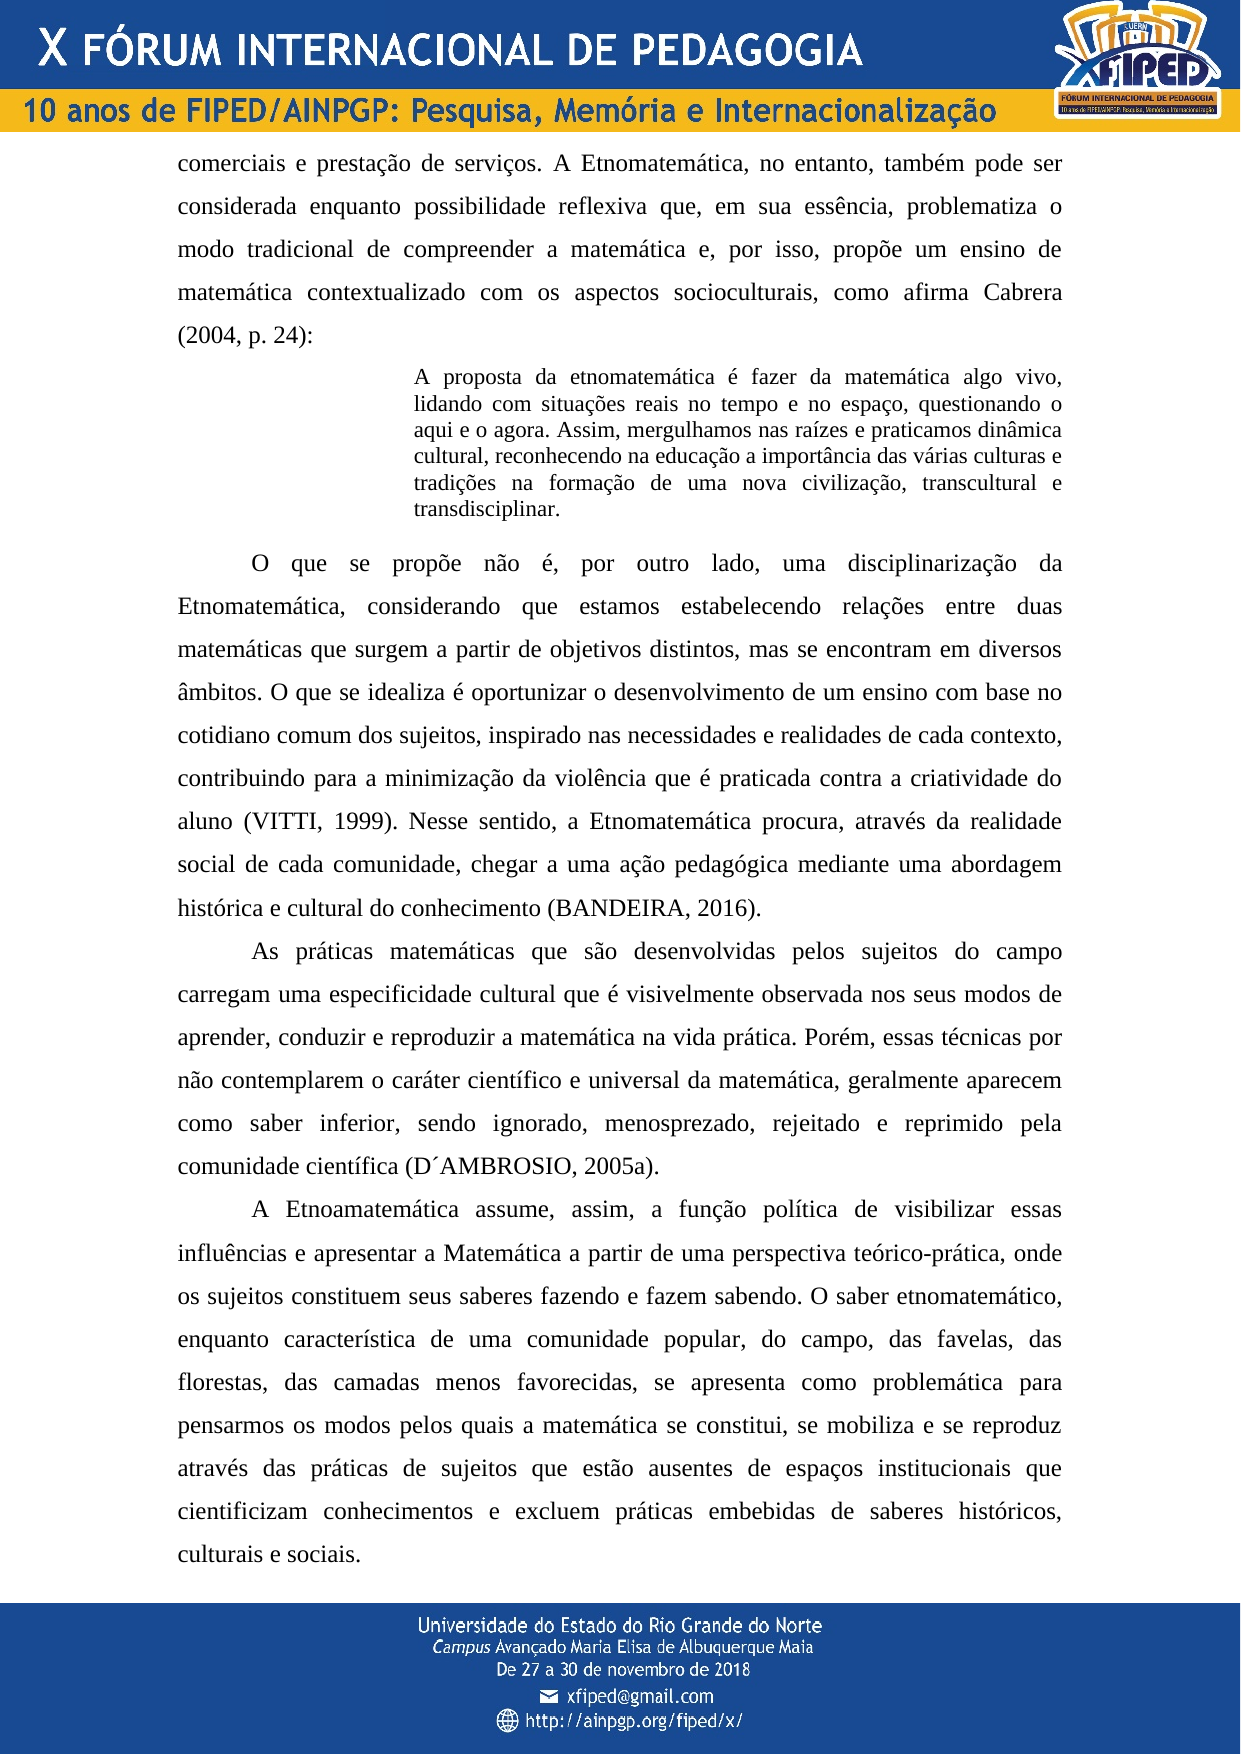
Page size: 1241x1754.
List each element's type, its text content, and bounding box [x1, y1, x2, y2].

text A proposta da etnomatemática é fazer da matemática algo vivo, lidando com situações reais no tempo e no espaço, questionando o aqui e o agora. Assim, mergulhamos nas raízes e praticamos dinâmica cultural, reconhecendo na educação a importância das várias culturas e tradições na formação de uma nova civilização, transcultural e transdisciplinar. [413, 363, 1063, 521]
text O que se propõe não é, por outro lado, uma disciplinarização da Etnomatemática, considerando que estamos estabelecendo relações entre duas matemáticas que surgem a partir de objetivos distintos, mas se encontram em diversos âmbitos. O que se idealiza é oportunizar o desenvolvimento de um ensino com base no cotidiano comum dos sujeitos, inspirado nas necessidades e realidades de cada contexto, contribuindo para a minimização da violência que é praticada contra a criatividade do aluno (VITTI, 1999). Nesse sentido, a Etnomatemática procura, através da realidade social de cada comunidade, chegar a uma ação pedagógica mediante uma abordagem histórica e cultural do conhecimento (BANDEIRA, 2016). [177, 548, 1063, 921]
picture [0, 0, 1241, 132]
picture [0, 1603, 1241, 1754]
text A Etnoamatemática assume, assim, a função política de visibilizar essas influências e apresentar a Matemática a partir de uma perspectiva teórico-prática, onde os sujeitos constituem seus saberes fazendo e fazem sabendo. O saber etnomatemático, enquanto característica de uma comunidade popular, do campo, das favelas, das florestas, das camadas menos favorecidas, se apresenta como problemática para pensarmos os modos pelos quais a matemática se constitui, se mobiliza e se reproduz através das práticas de sujeitos que estão ausentes de espaços institucionais que cientificizam conhecimentos e excluem práticas embebidas de saberes históricos, culturais e sociais. [177, 1194, 1063, 1568]
text As práticas matemáticas que são desenvolvidas pelos sujeitos do campo carregam uma especificidade cultural que é visivelmente observada nos seus modos de aprender, conduzir e reproduzir a matemática na vida prática. Porém, essas técnicas por não contemplarem o caráter científico e universal da matemática, geralmente aparecem como saber inferior, sendo ignorado, menosprezado, rejeitado e reprimido pela comunidade científica (D´AMBROSIO, 2005a). [177, 936, 1063, 1180]
